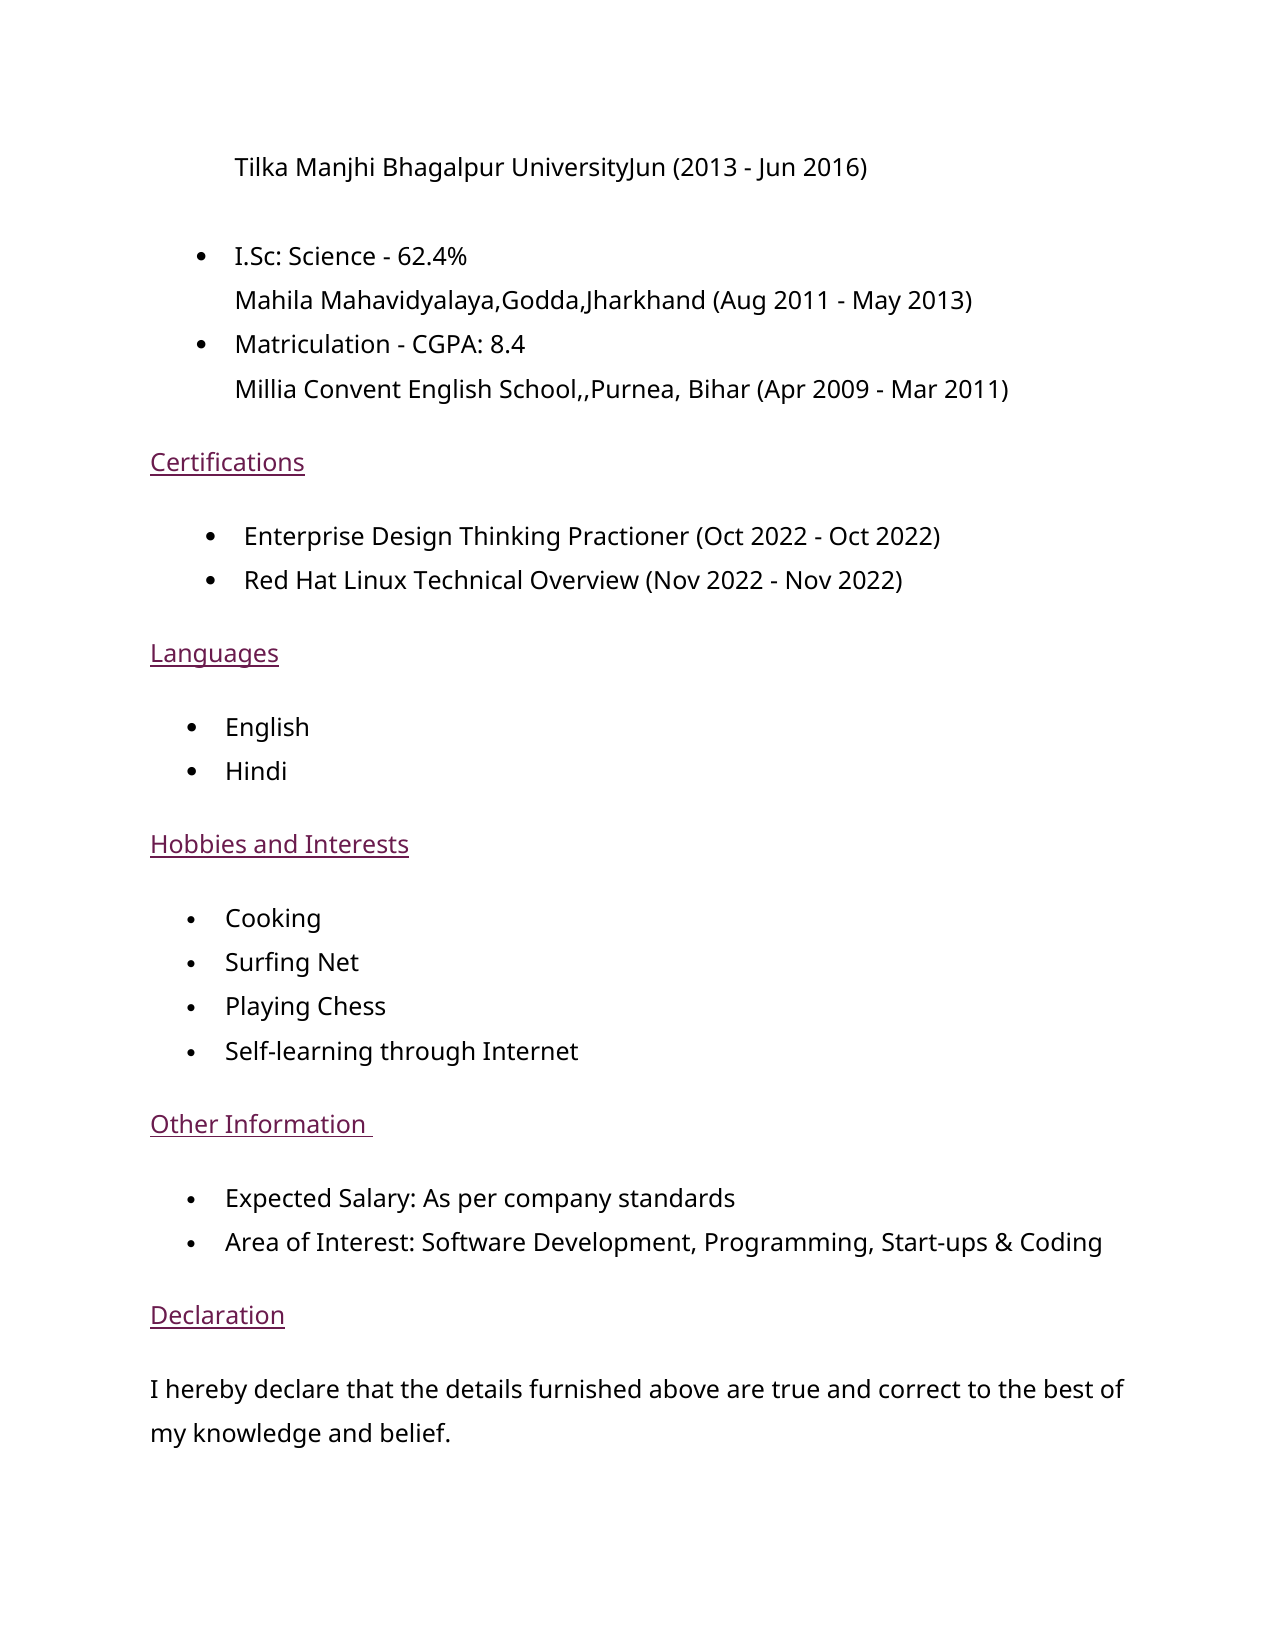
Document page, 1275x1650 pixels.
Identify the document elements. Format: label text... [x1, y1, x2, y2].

list English [187, 709, 1125, 743]
list Enterprise Design Thinking Practioner (Oct 2022 - Oct 2022) [206, 518, 1125, 552]
text Other Information [150, 1107, 1125, 1141]
text Mahila Mahavidyalaya,Godda,Jharkhand (Aug 2011 - May 2013) [159, 283, 1125, 317]
text Hobbies and Interests [150, 827, 1125, 861]
list Self-learning through Internet [187, 1033, 1125, 1067]
text Millia Convent English School,,Purnea, Bihar (Apr 2009 - Mar 2011) [159, 371, 1125, 405]
list Expected Salary: As per company standards [187, 1180, 1125, 1214]
text Declaration [150, 1298, 1125, 1332]
list I.Sc: Science - 62.4% [197, 238, 1125, 273]
list Red Hat Linux Technical Overview (Nov 2022 - Nov 2022) [206, 562, 1125, 597]
list Matriculation - CGPA: 8.4 [197, 327, 1125, 361]
list Area of Interest: Software Development, Programming, Start-ups & Coding [187, 1224, 1125, 1258]
text Languages [150, 636, 1125, 670]
list Surfing Net [187, 945, 1125, 979]
list Cooking [187, 901, 1125, 934]
text Certifications [150, 445, 1125, 479]
list Playing Chess [187, 989, 1125, 1023]
list Hindi [187, 754, 1125, 788]
text Tilka Manjhi Bhagalpur UniversityJun (2013 - Jun 2016) [159, 150, 1125, 184]
text I hereby declare that the details furnished above are true and correct to the best of my knowledge and belief. [150, 1371, 1125, 1450]
